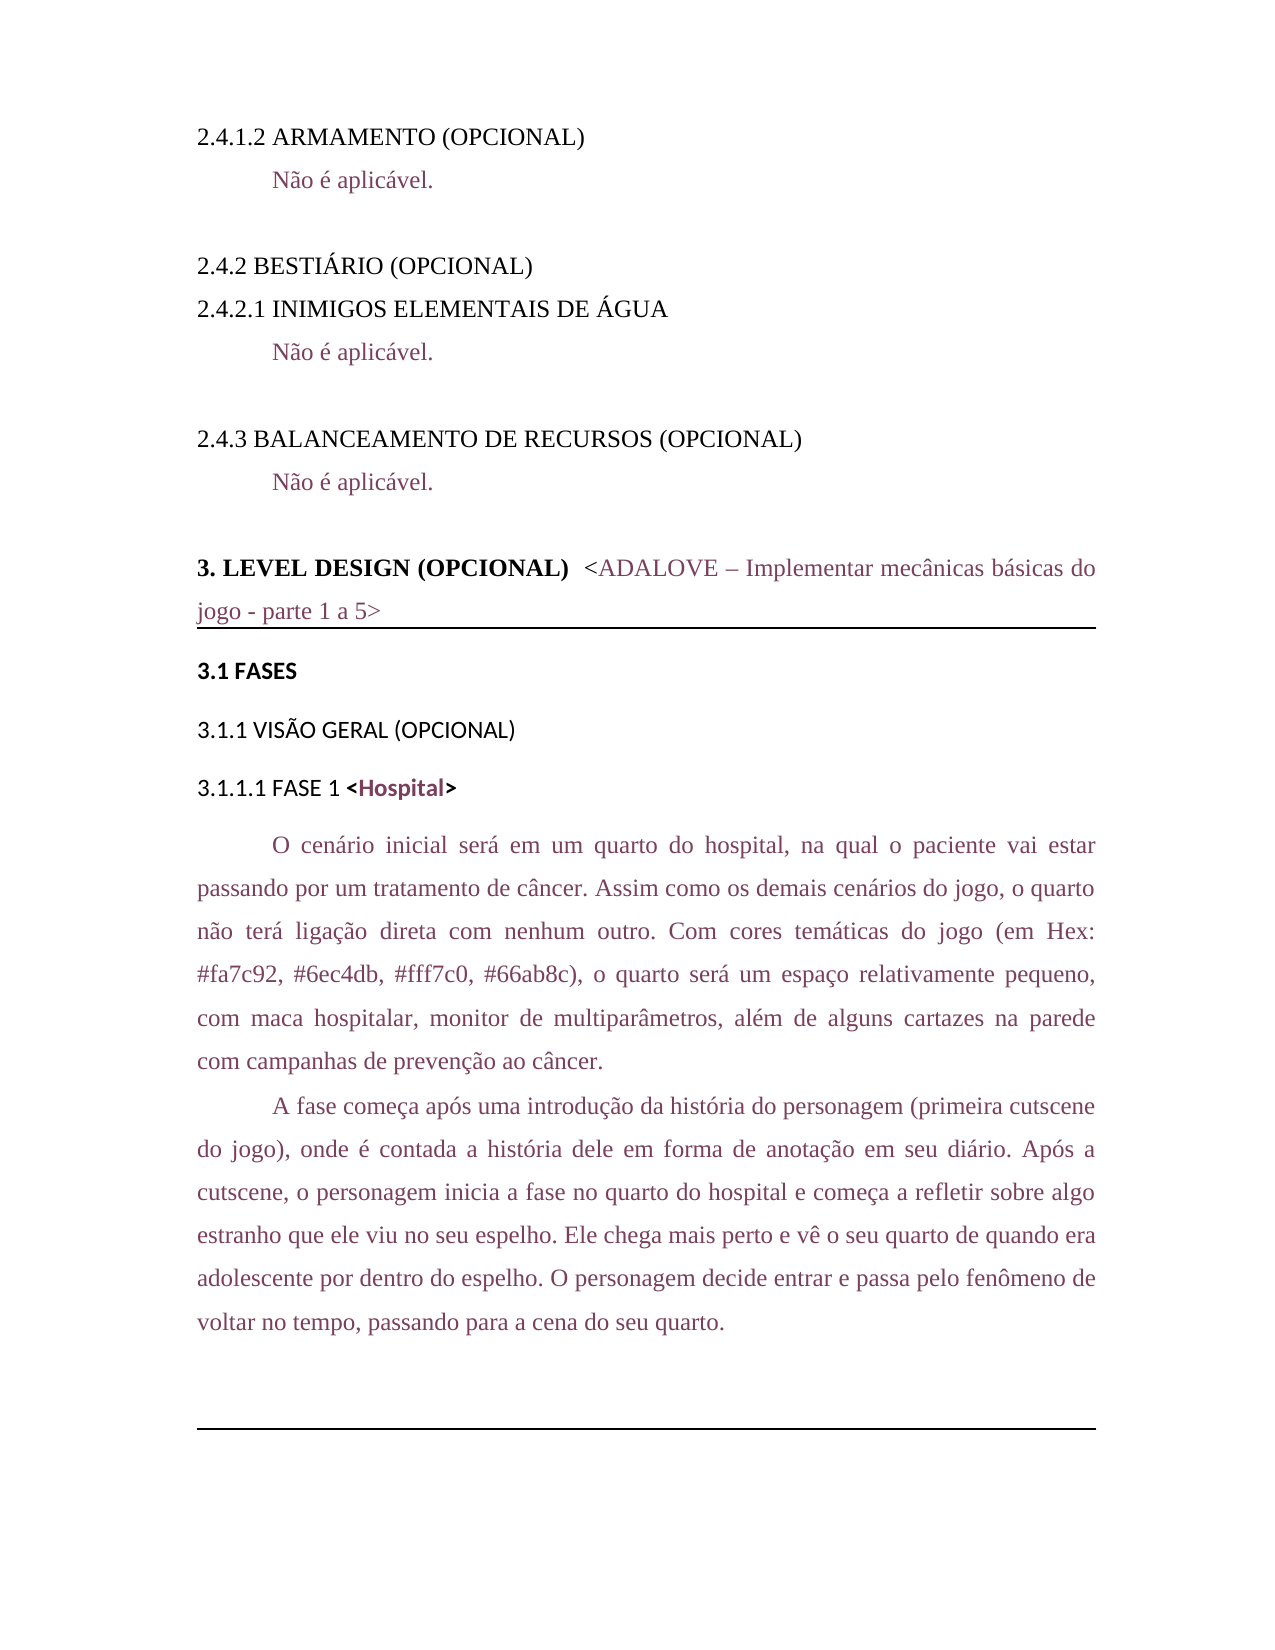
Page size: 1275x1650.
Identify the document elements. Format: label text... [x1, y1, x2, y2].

text 2.4.1.2 ARMAMENTO (OPCIONAL) [197, 122, 1096, 151]
subtitle 3.1.1.1 FASE 1 <Hospital> [197, 772, 1096, 802]
text Não é aplicável. [197, 165, 1096, 194]
text Não é aplicável. [197, 337, 1096, 366]
text O cenário inicial será em um quarto do hospital, na qual o paciente vai estar passando por um tratamento de câncer. Assim como os demais cenários do jogo, o quarto não terá ligação direta com nenhum outro. Com cores temáticas do jogo (em Hex: #fa7c92, #6ec4db, #fff7c0, #66ab8c), o quarto será um espaço relativamente pequeno, com maca hospitalar, monitor de multiparâmetros, além de alguns cartazes na parede com campanhas de prevenção ao câncer. [197, 830, 1096, 1074]
text 2.4.2.1 INIMIGOS ELEMENTAIS DE ÁGUA [197, 294, 1096, 323]
text Não é aplicável. [197, 467, 1096, 496]
text 2.4.3 BALANCEAMENTO DE RECURSOS (OPCIONAL) [197, 424, 1096, 452]
subtitle 3.1 FASES [197, 656, 1096, 686]
text 3. LEVEL DESIGN (OPCIONAL) <ADALOVE – Implementar mecânicas básicas do jogo - parte 1 a 5> [197, 553, 1096, 627]
subtitle 3.1.1 VISÃO GERAL (OPCIONAL) [197, 714, 1096, 744]
text A fase começa após uma introdução da história do personagem (primeira cutscene do jogo), onde é contada a história dele em forma de anotação em seu diário. Após a cutscene, o personagem inicia a fase no quarto do hospital e começa a refletir sobre algo estranho que ele viu no seu espelho. Ele chega mais perto e vê o seu quarto de quando era adolescente por dentro do espelho. O personagem decide entrar e passa pelo fenômeno de voltar no tempo, passando para a cena do seu quarto. [197, 1091, 1096, 1335]
text 2.4.2 BESTIÁRIO (OPCIONAL) [197, 251, 1096, 280]
